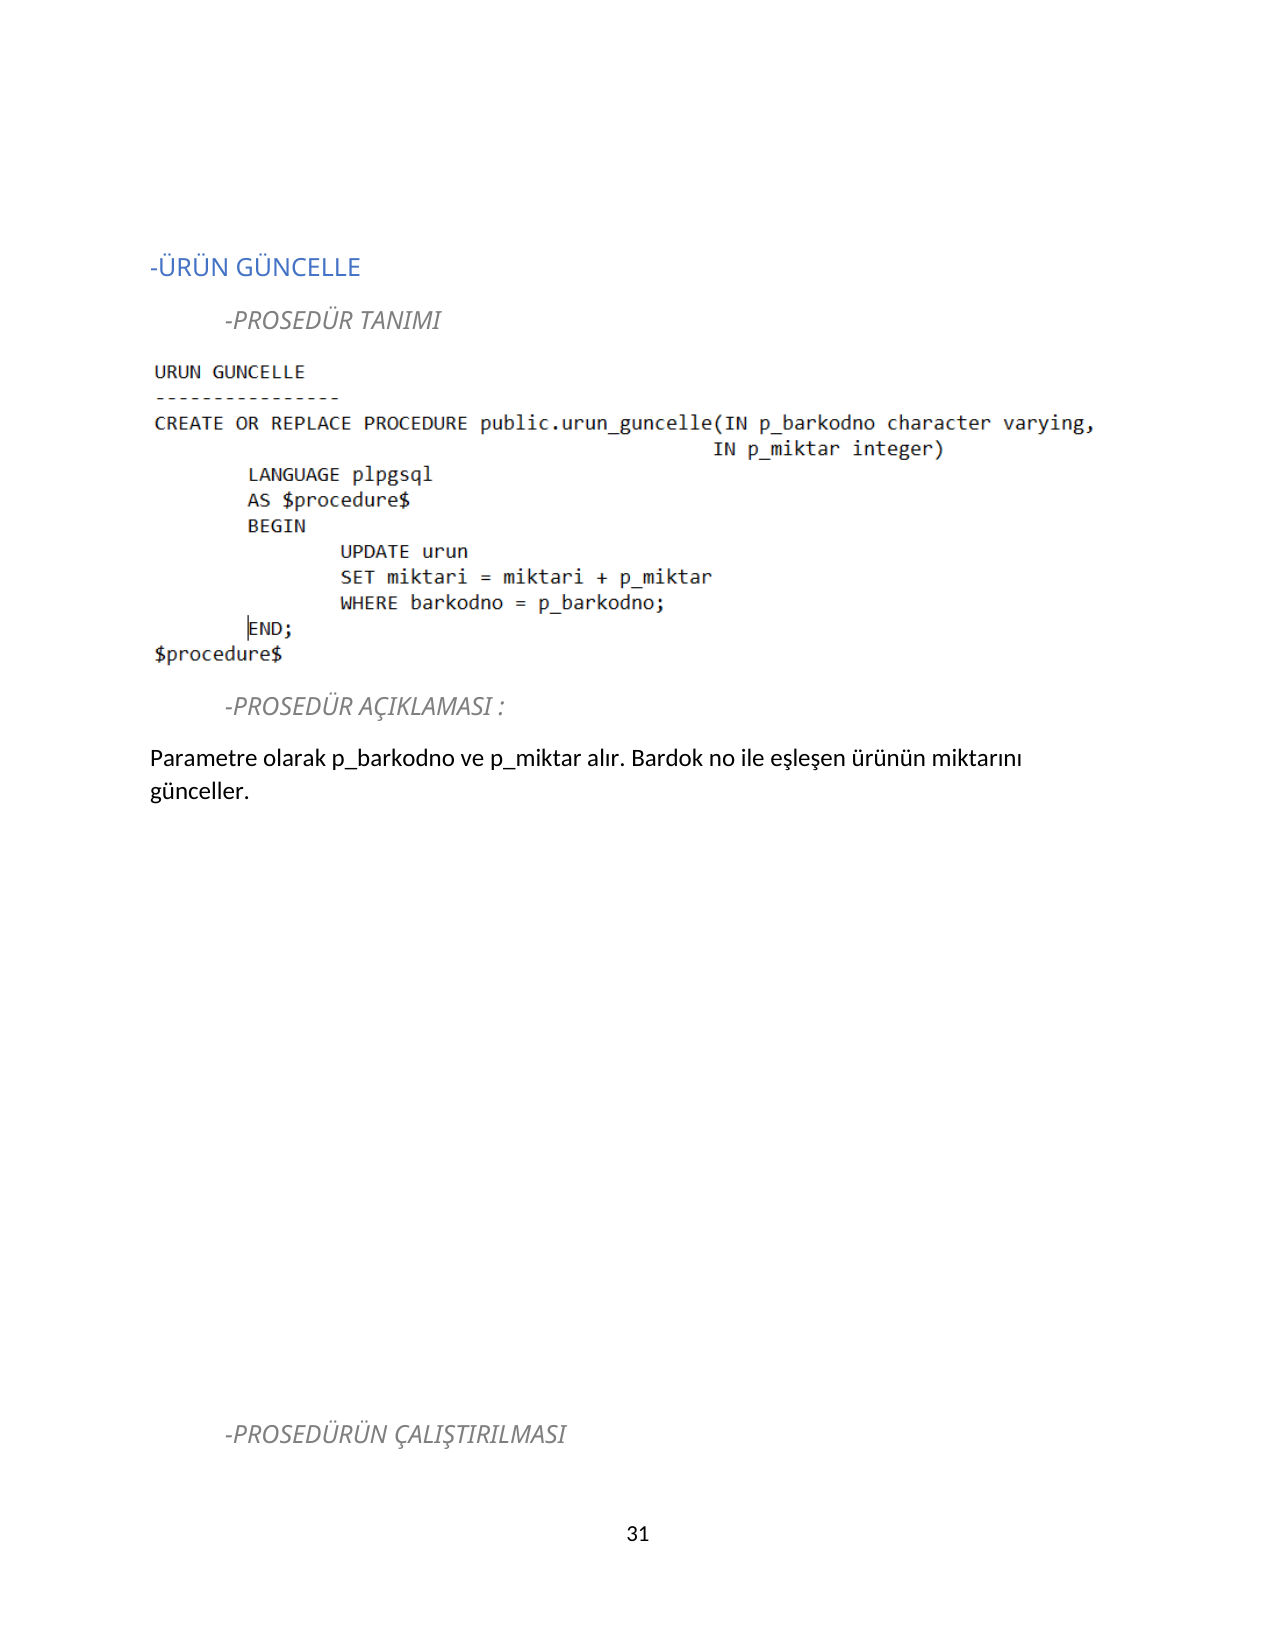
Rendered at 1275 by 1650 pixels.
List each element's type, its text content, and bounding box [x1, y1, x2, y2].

text -PROSEDÜR AÇIKLAMASI : [150, 689, 1125, 723]
text -PROSEDÜRÜN ÇALIŞTIRILMASI [150, 1417, 1125, 1451]
text Parametre olarak p_barkodno ve p_miktar alır. Bardok no ile eşleşen ürünün miktarını günceller. [150, 742, 1125, 806]
text -PROSEDÜR TANIMI [150, 303, 1125, 337]
picture [150, 356, 1124, 670]
text -ÜRÜN GÜNCELLE [150, 249, 1125, 283]
